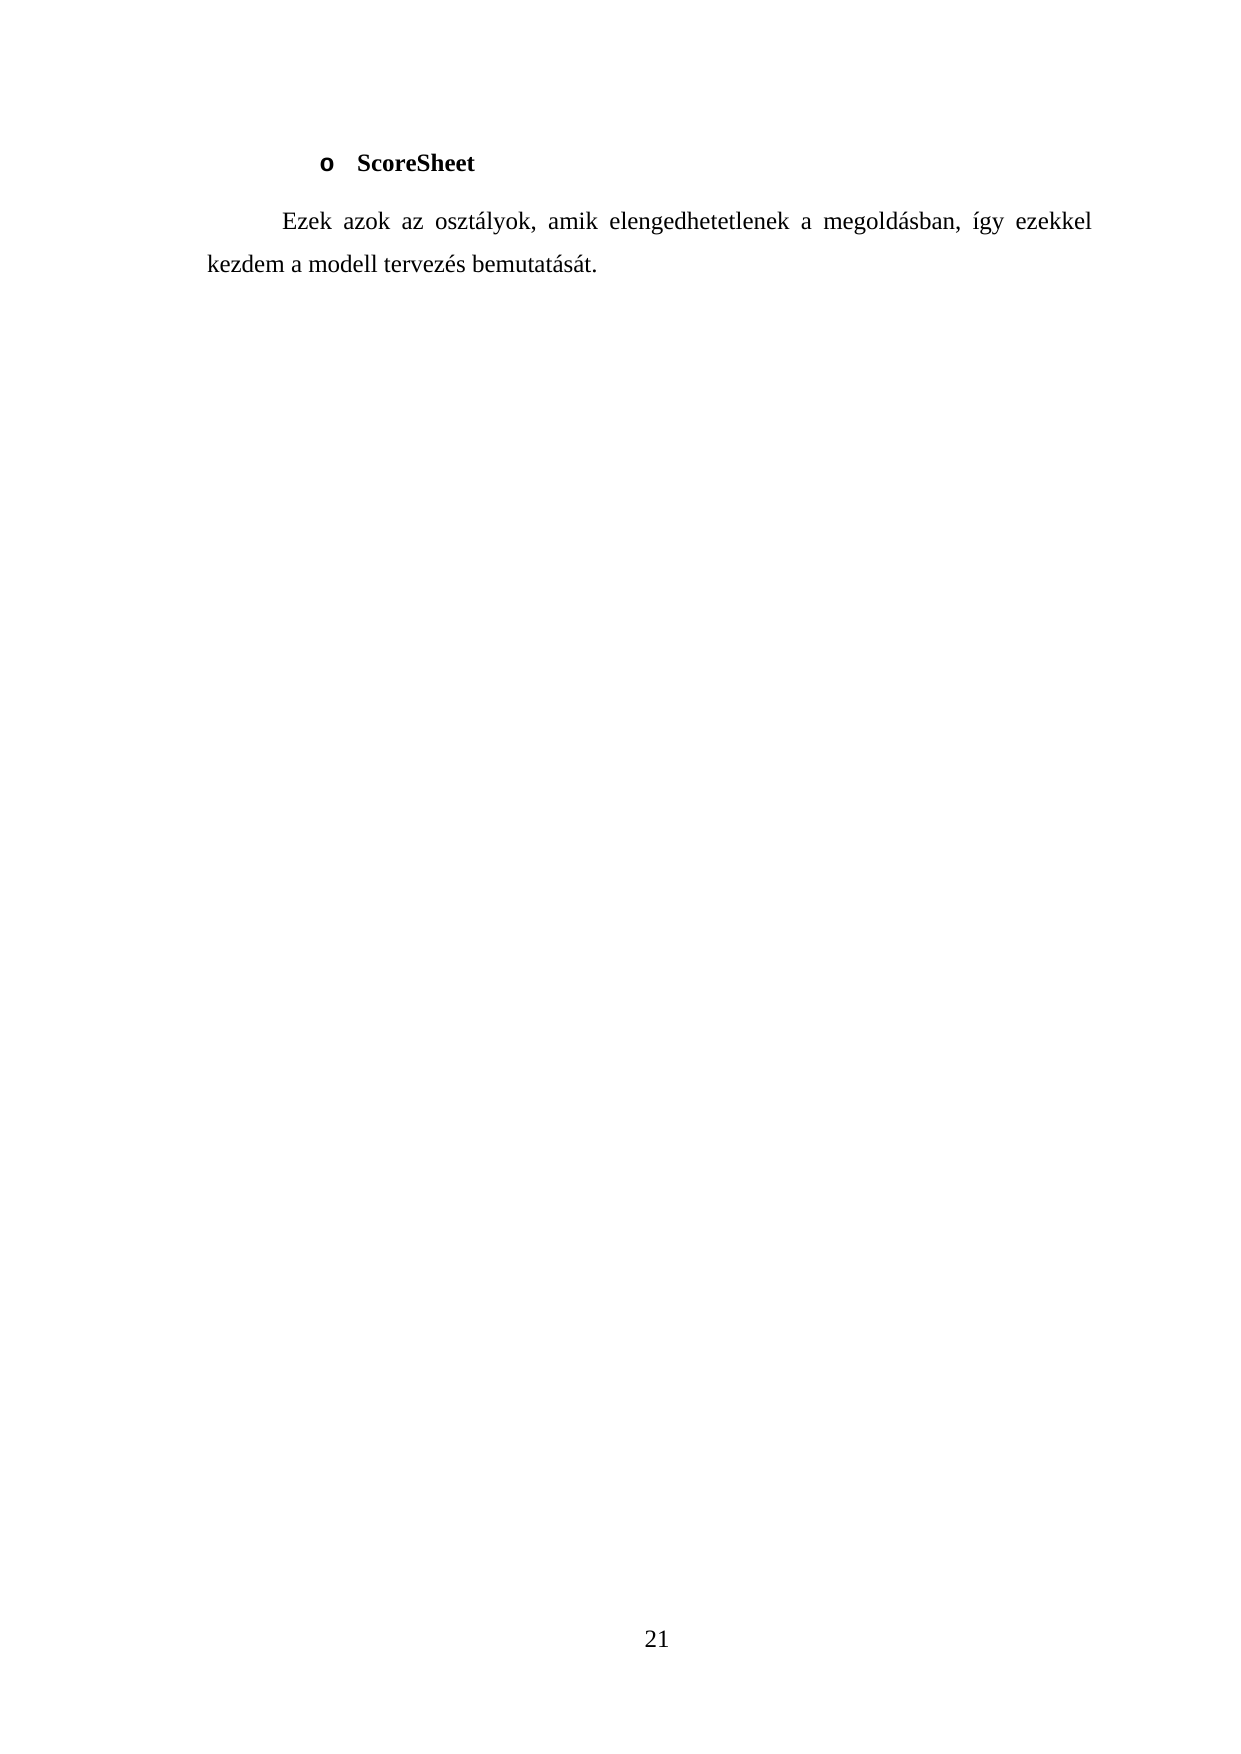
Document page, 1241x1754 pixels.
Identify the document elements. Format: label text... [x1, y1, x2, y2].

text Ezek azok az osztályok, amik elengedhetetlenek a megoldásban, így ezekkel kezdem a modell tervezés bemutatását. [207, 206, 1092, 278]
list ScoreSheet [319, 148, 1092, 178]
